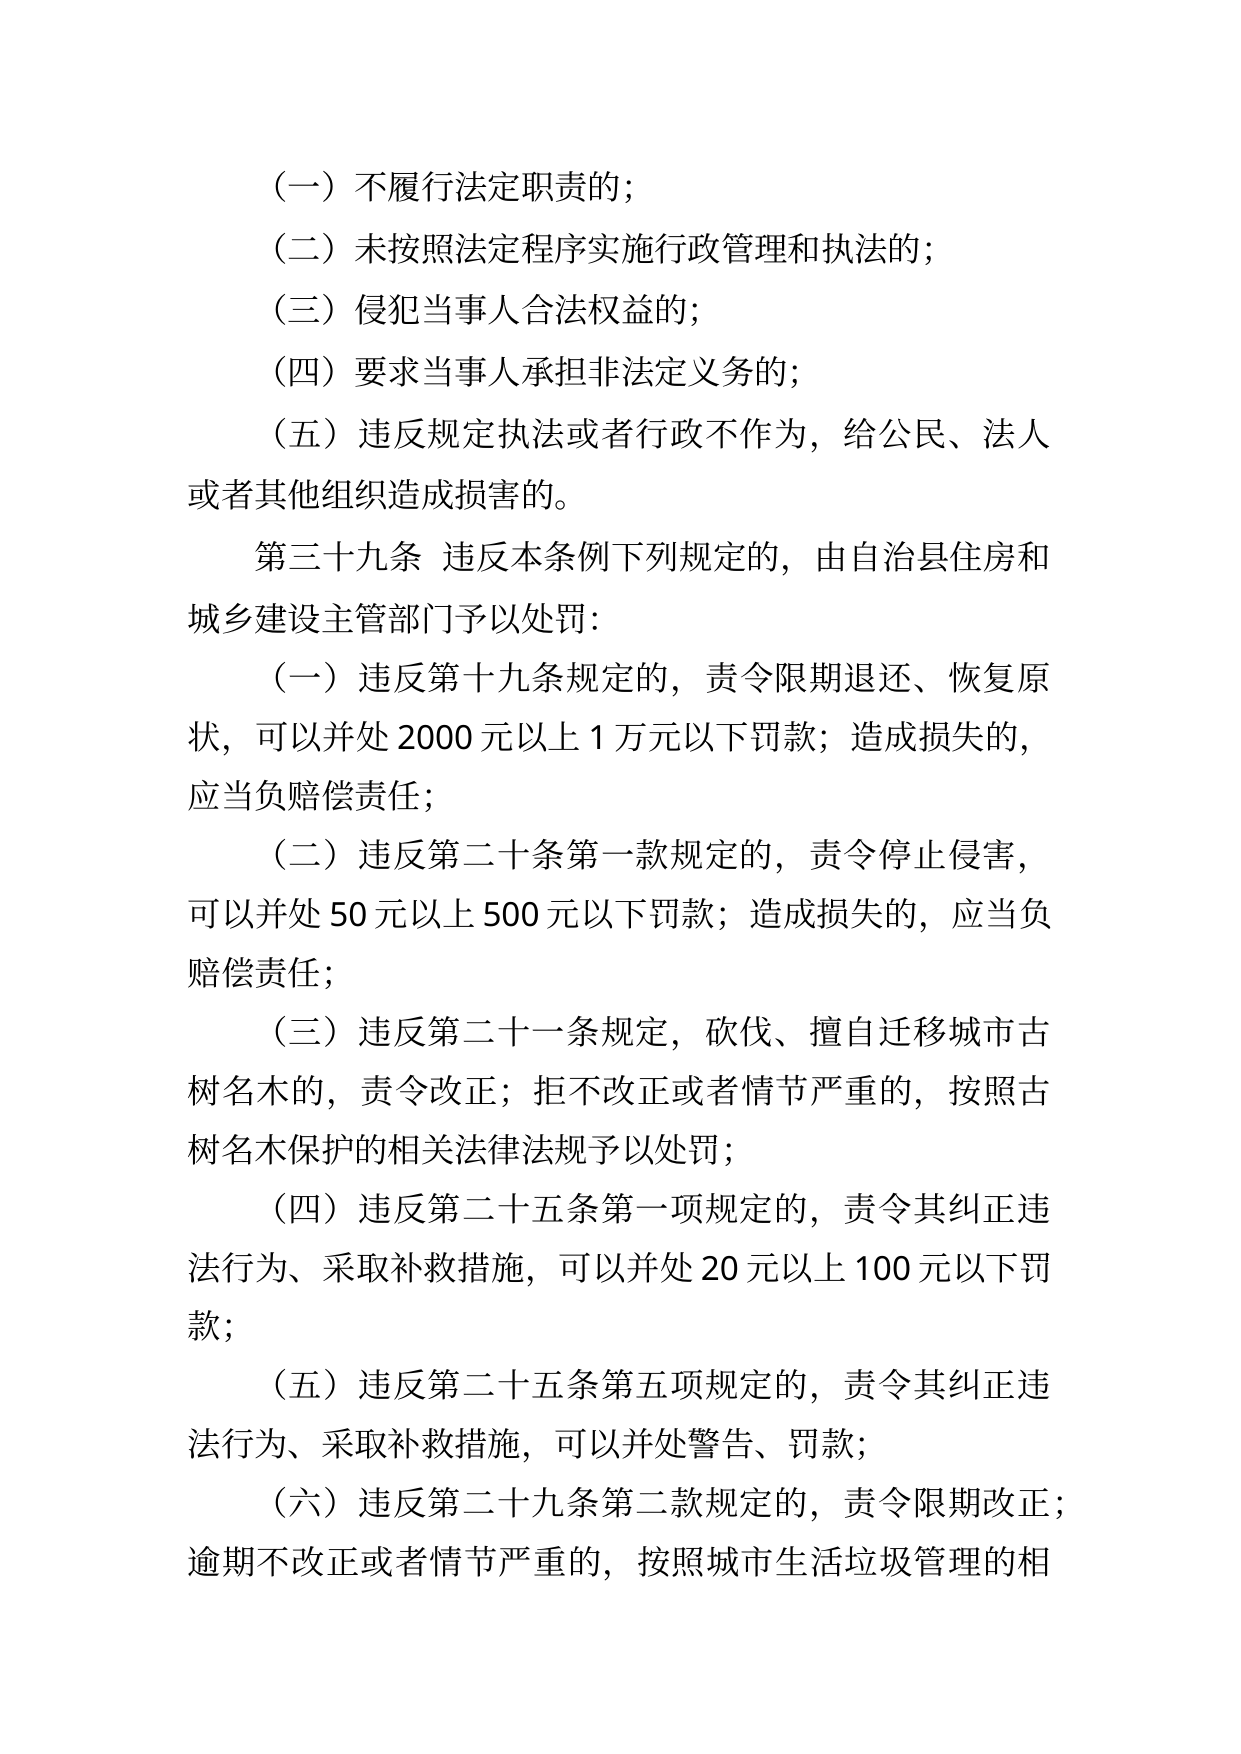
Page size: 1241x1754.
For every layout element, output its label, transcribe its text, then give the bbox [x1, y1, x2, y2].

text （五）违反第二十五条第五项规定的，责令其纠正违法行为、采取补救措施，可以并处警告、罚款； [187, 1351, 1053, 1469]
text （四）要求当事人承担非法定义务的； [187, 335, 1053, 397]
text （二）未按照法定程序实施行政管理和执法的； [187, 212, 1053, 273]
text （四）违反第二十五条第一项规定的，责令其纠正违法行为、采取补救措施，可以并处20元以上100元以下罚款； [187, 1174, 1053, 1351]
text 第三十九条 违反本条例下列规定的，由自治县住房和城乡建设主管部门予以处罚： [187, 520, 1053, 643]
text （二）违反第二十条第一款规定的，责令停止侵害，可以并处50元以上500元以下罚款；造成损失的，应当负赔偿责任； [187, 820, 1053, 997]
text （三）侵犯当事人合法权益的； [187, 273, 1053, 335]
text （一）不履行法定职责的； [187, 150, 1053, 212]
text （三）违反第二十一条规定，砍伐、擅自迁移城市古树名木的，责令改正；拒不改正或者情节严重的，按照古树名木保护的相关法律法规予以处罚； [187, 997, 1053, 1174]
text （五）违反规定执法或者行政不作为，给公民、法人或者其他组织造成损害的。 [187, 397, 1053, 520]
text （一）违反第十九条规定的，责令限期退还、恢复原状，可以并处2000元以上1万元以下罚款；造成损失的，应当负赔偿责任； [187, 643, 1053, 820]
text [187, 1469, 1053, 1587]
